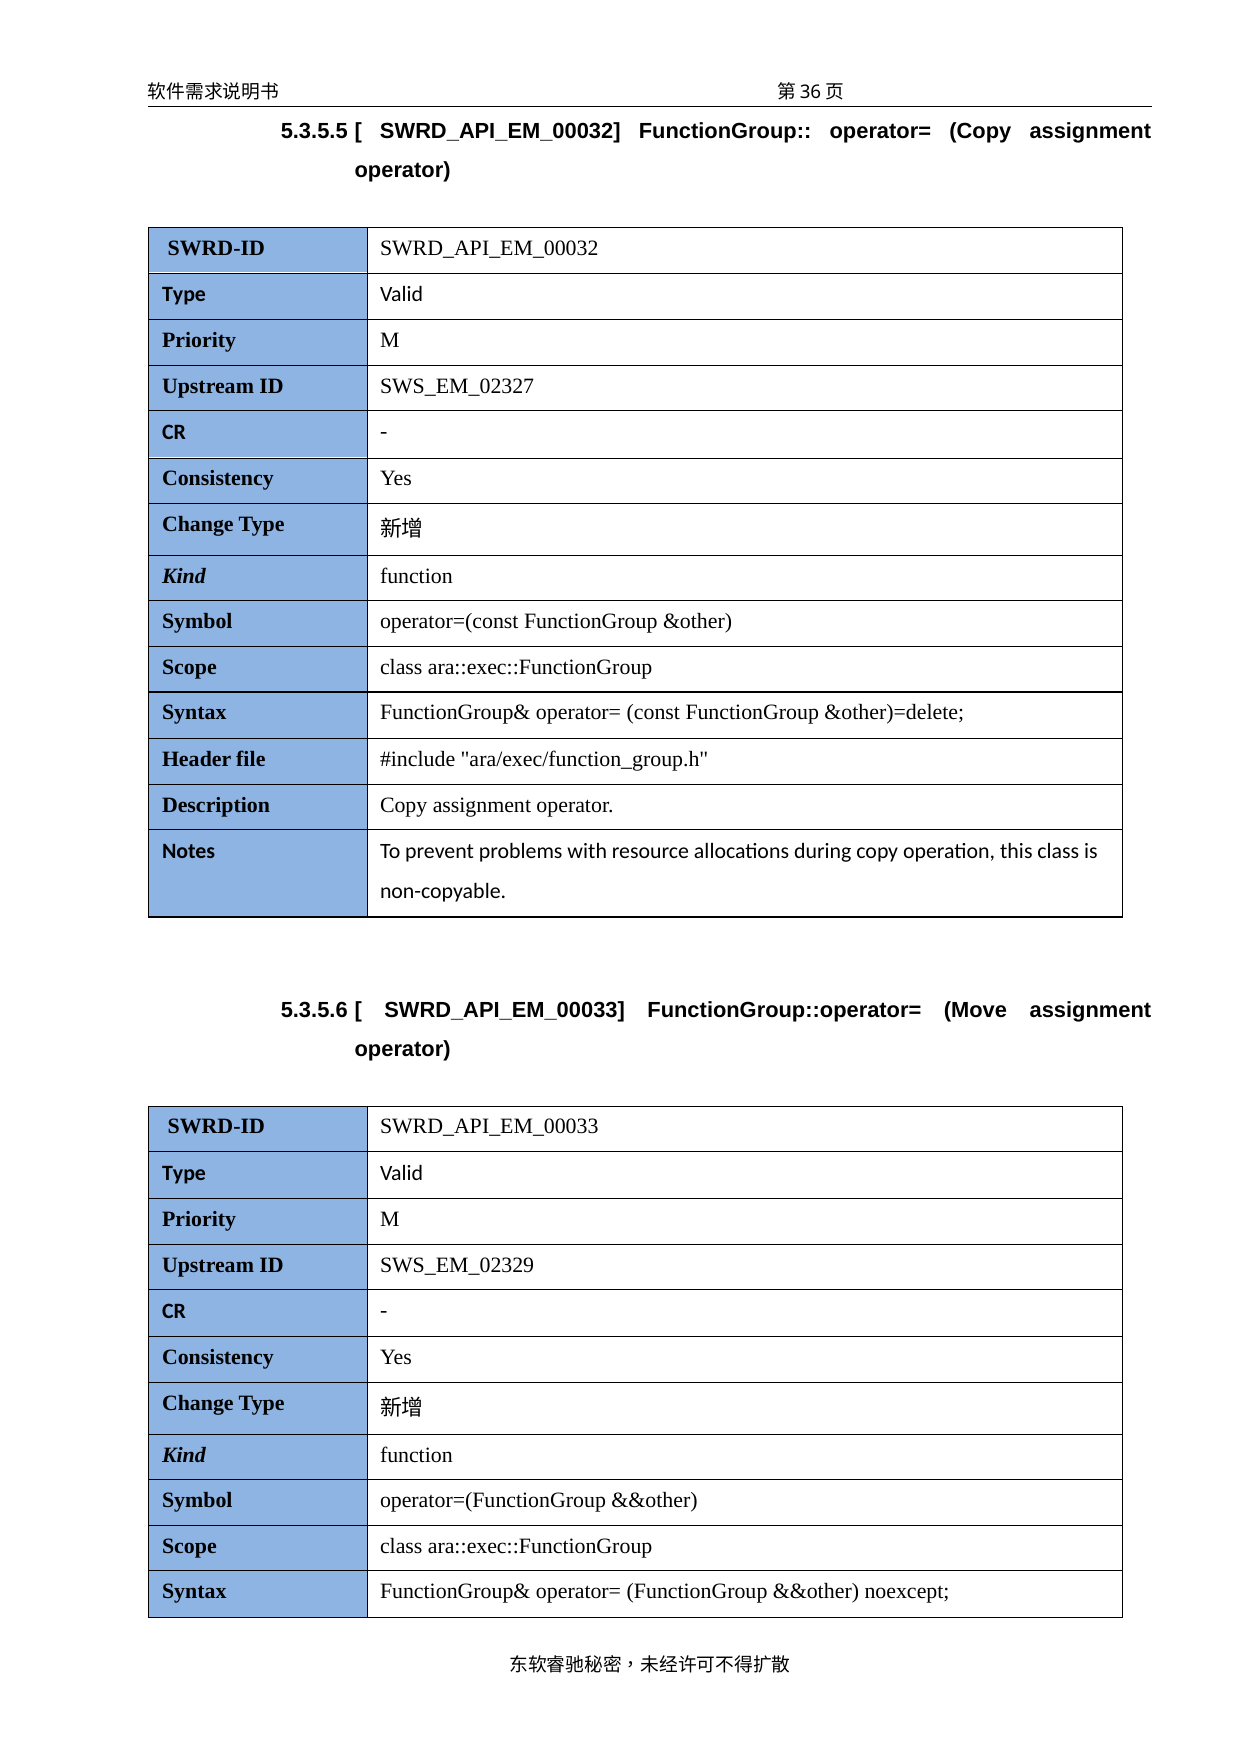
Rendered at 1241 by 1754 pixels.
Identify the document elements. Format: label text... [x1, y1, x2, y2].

table_cell operator=(const FunctionGroup &other) [368, 601, 1122, 646]
table_cell SWS_EM_02327 [368, 366, 1122, 410]
table_cell #include "ara/exec/function_group.h" [368, 739, 1122, 784]
table_cell Upstream ID [149, 366, 367, 410]
table_cell Scope [149, 1526, 367, 1570]
table_cell To prevent problems with resource allocations during copy operation, this class is non-copyable. [368, 830, 1122, 916]
table_header SWRD-ID [149, 228, 367, 272]
table_cell 新增 [368, 1383, 1122, 1434]
table_cell Consistency [149, 459, 367, 503]
table_cell SWS_EM_02329 [368, 1245, 1122, 1289]
subtitle [ SWRD_API_EM_00033] FunctionGroup::operator= (Move assignment operator) [281, 997, 1152, 1061]
table_cell Change Type [149, 1383, 367, 1434]
table_cell Valid [368, 1152, 1122, 1198]
table_cell FunctionGroup& operator= (const FunctionGroup &other)=delete; [368, 693, 1122, 738]
table_cell Change Type [149, 504, 367, 555]
table_cell Priority [149, 320, 367, 365]
table_cell - [368, 411, 1122, 457]
table_cell class ara::exec::FunctionGroup [368, 1526, 1122, 1570]
table_cell function [368, 1435, 1122, 1479]
table_cell Kind [149, 556, 367, 600]
table_cell Symbol [149, 601, 367, 646]
table_header SWRD_API_EM_00033 [368, 1107, 1122, 1151]
table_header SWRD-ID [149, 1107, 367, 1151]
table_cell - [368, 1290, 1122, 1336]
table_cell Priority [149, 1199, 367, 1244]
table_cell Syntax [149, 1571, 367, 1617]
table_cell Description [149, 785, 367, 829]
table_cell Type [149, 274, 367, 319]
table_cell M [368, 320, 1122, 365]
table_header SWRD_API_EM_00032 [368, 228, 1122, 272]
table_cell Consistency [149, 1337, 367, 1382]
subtitle [ SWRD_API_EM_00032] FunctionGroup:: operator= (Copy assignment operator) [281, 118, 1152, 183]
table_cell CR [149, 1290, 367, 1336]
table_cell operator=(FunctionGroup &&other) [368, 1480, 1122, 1525]
table_cell M [368, 1199, 1122, 1244]
table_cell CR [149, 411, 367, 457]
table_cell Scope [149, 647, 367, 691]
table_cell FunctionGroup& operator= (FunctionGroup &&other) noexcept; [368, 1571, 1122, 1617]
table_cell Symbol [149, 1480, 367, 1525]
table_cell 新增 [368, 504, 1122, 555]
table_cell Kind [149, 1435, 367, 1479]
table_cell Yes [368, 1337, 1122, 1382]
table_cell function [368, 556, 1122, 600]
table_cell class ara::exec::FunctionGroup [368, 647, 1122, 691]
table_cell Syntax [149, 693, 367, 738]
table_cell Yes [368, 459, 1122, 503]
table_cell Notes [149, 830, 367, 916]
table_cell Copy assignment operator. [368, 785, 1122, 829]
table_cell Valid [368, 274, 1122, 319]
table_cell Upstream ID [149, 1245, 367, 1289]
table_cell Header file [149, 739, 367, 784]
table_cell Type [149, 1152, 367, 1198]
